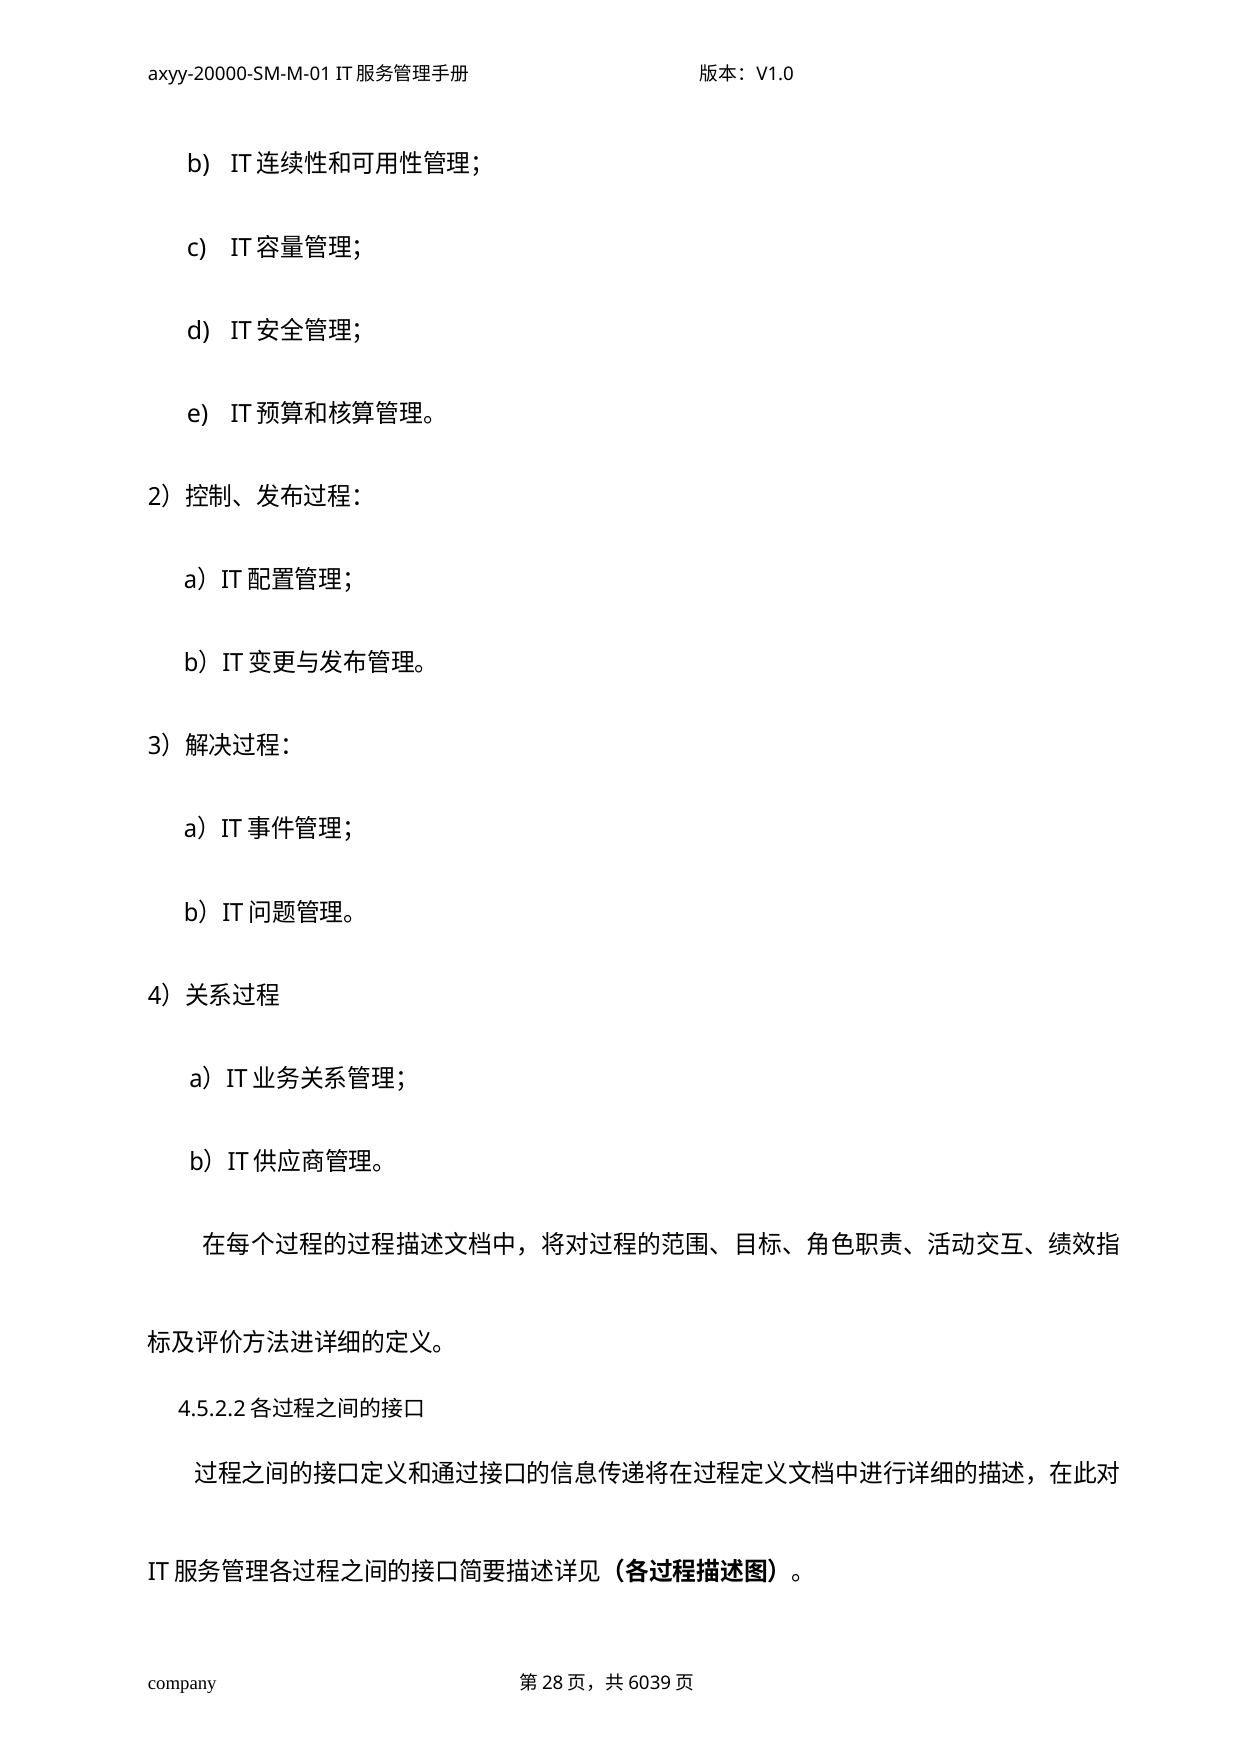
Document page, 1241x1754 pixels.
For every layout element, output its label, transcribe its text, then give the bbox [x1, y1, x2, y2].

list IT连续性和可用性管理； [187, 129, 1122, 194]
text a）IT配置管理； [115, 545, 1122, 610]
list IT容量管理； [187, 213, 1122, 278]
text a）IT业务关系管理； [189, 1044, 1122, 1109]
text 4）关系过程 [148, 961, 1122, 1026]
text b）IT问题管理。 [115, 878, 1122, 943]
text 在每个过程的过程描述文档中，将对过程的范围、目标、角色职责、活动交互、绩效指标及评价方法进详细的定义。 [148, 1210, 1122, 1373]
subtitle .2各过程之间的接口 [178, 1391, 1122, 1423]
list IT安全管理； [187, 296, 1122, 361]
text b）IT供应商管理。 [189, 1127, 1122, 1192]
text b）IT变更与发布管理。 [115, 628, 1122, 693]
list IT预算和核算管理。 [187, 379, 1122, 444]
text 3）解决过程： [148, 711, 1122, 776]
text a）IT事件管理； [115, 794, 1122, 859]
text 过程之间的接口定义和通过接口的信息传递将在过程定义文档中进行详细的描述，在此对IT服务管理各过程之间的接口简要描述详见（各过程描述图）。 [148, 1439, 1122, 1602]
text 2）控制、发布过程： [148, 462, 1122, 527]
